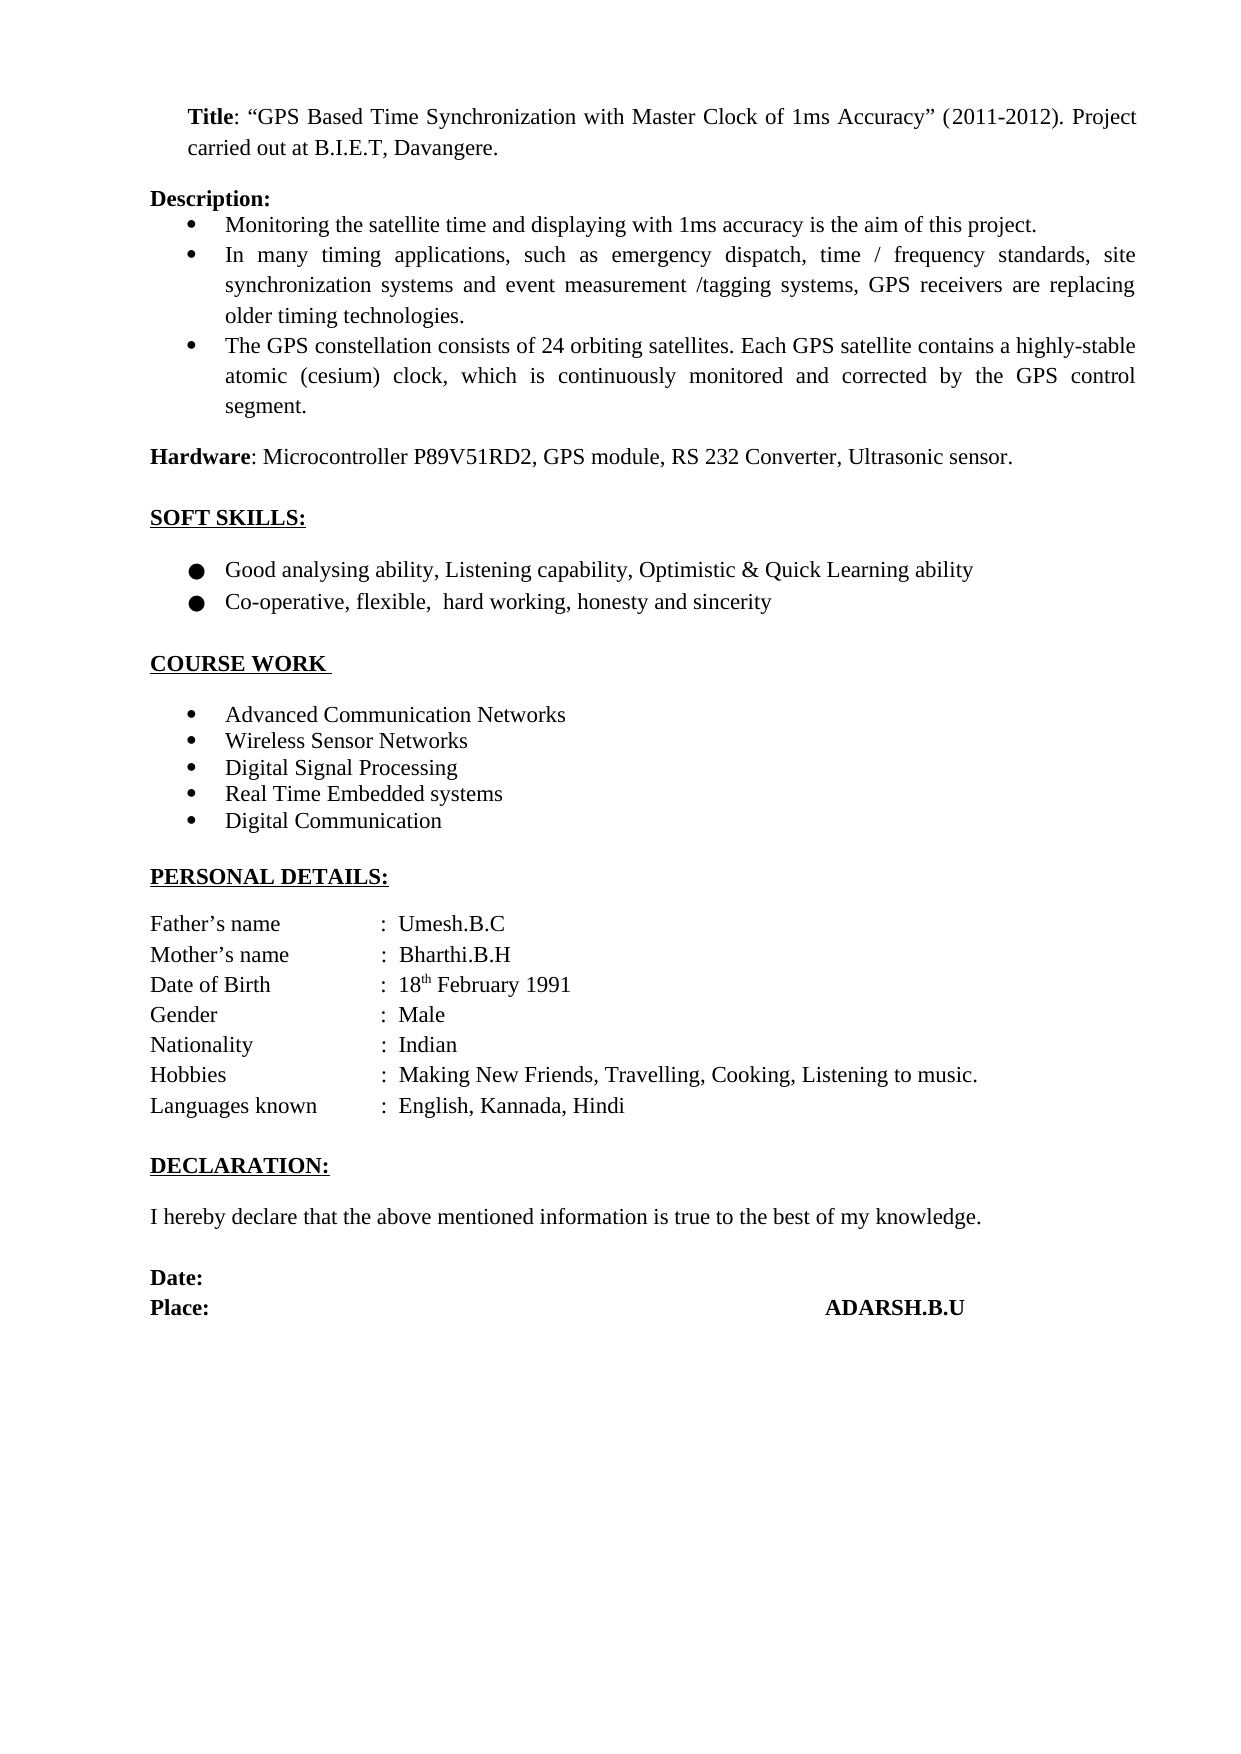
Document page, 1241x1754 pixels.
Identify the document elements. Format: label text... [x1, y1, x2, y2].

text COURSE WORK [150, 650, 1137, 677]
list Digital Communication [187, 807, 1137, 833]
text Date: [150, 1263, 1137, 1290]
text Gender : Male [150, 1001, 1137, 1027]
text Father’s name : Umesh.B.C [150, 910, 1137, 937]
text DECLARATION: [150, 1152, 1137, 1178]
list Good analysing ability, Listening capability, Optimistic & Quick Learning ability [187, 555, 1137, 583]
text Description: [150, 185, 1137, 211]
text SOFT SKILLS: [150, 504, 1137, 530]
text Title: “GPS Based Time Synchronization with Master Clock of 1ms Accuracy” (2011-2012). Project carried out at B.I.E.T, Davangere. [187, 103, 1137, 160]
list The GPS constellation consists of 24 orbiting satellites. Each GPS satellite contains a highly-stable atomic (cesium) clock, which is continuously monitored and corrected by the GPS control segment. [187, 332, 1137, 419]
list Co-operative, flexible, hard working, honesty and sincerity [187, 587, 1137, 616]
text Date of Birth : 18th February 1991 [150, 971, 1137, 997]
text Hobbies : Making New Friends, Travelling, Cooking, Listening to music. [150, 1061, 1137, 1088]
text Languages known : English, Kannada, Hindi [150, 1092, 1137, 1118]
text Hardware: Microcontroller P89V51RD2, GPS module, RS 232 Converter, Ultrasonic sensor. [150, 443, 1137, 470]
list Digital Signal Processing [187, 754, 1137, 780]
text I hereby declare that the above mentioned information is true to the best of my knowledge. [150, 1203, 1137, 1229]
list Real Time Embedded systems [187, 780, 1137, 807]
text Mother’s name : Bharthi.B.H [150, 941, 1137, 967]
list In many timing applications, such as emergency dispatch, time / frequency standards, site synchronization systems and event measurement /tagging systems, GPS receivers are replacing older timing technologies. [187, 241, 1137, 328]
list Advanced Communication Networks [187, 701, 1137, 728]
list Monitoring the satellite time and displaying with 1ms accuracy is the aim of this project. [187, 211, 1137, 237]
list Wireless Sensor Networks [187, 728, 1137, 754]
text Place: ADARSH.B.U [150, 1294, 1137, 1320]
text PERSONAL DETAILS: [150, 863, 1137, 889]
text Nationality : Indian [150, 1031, 1137, 1058]
